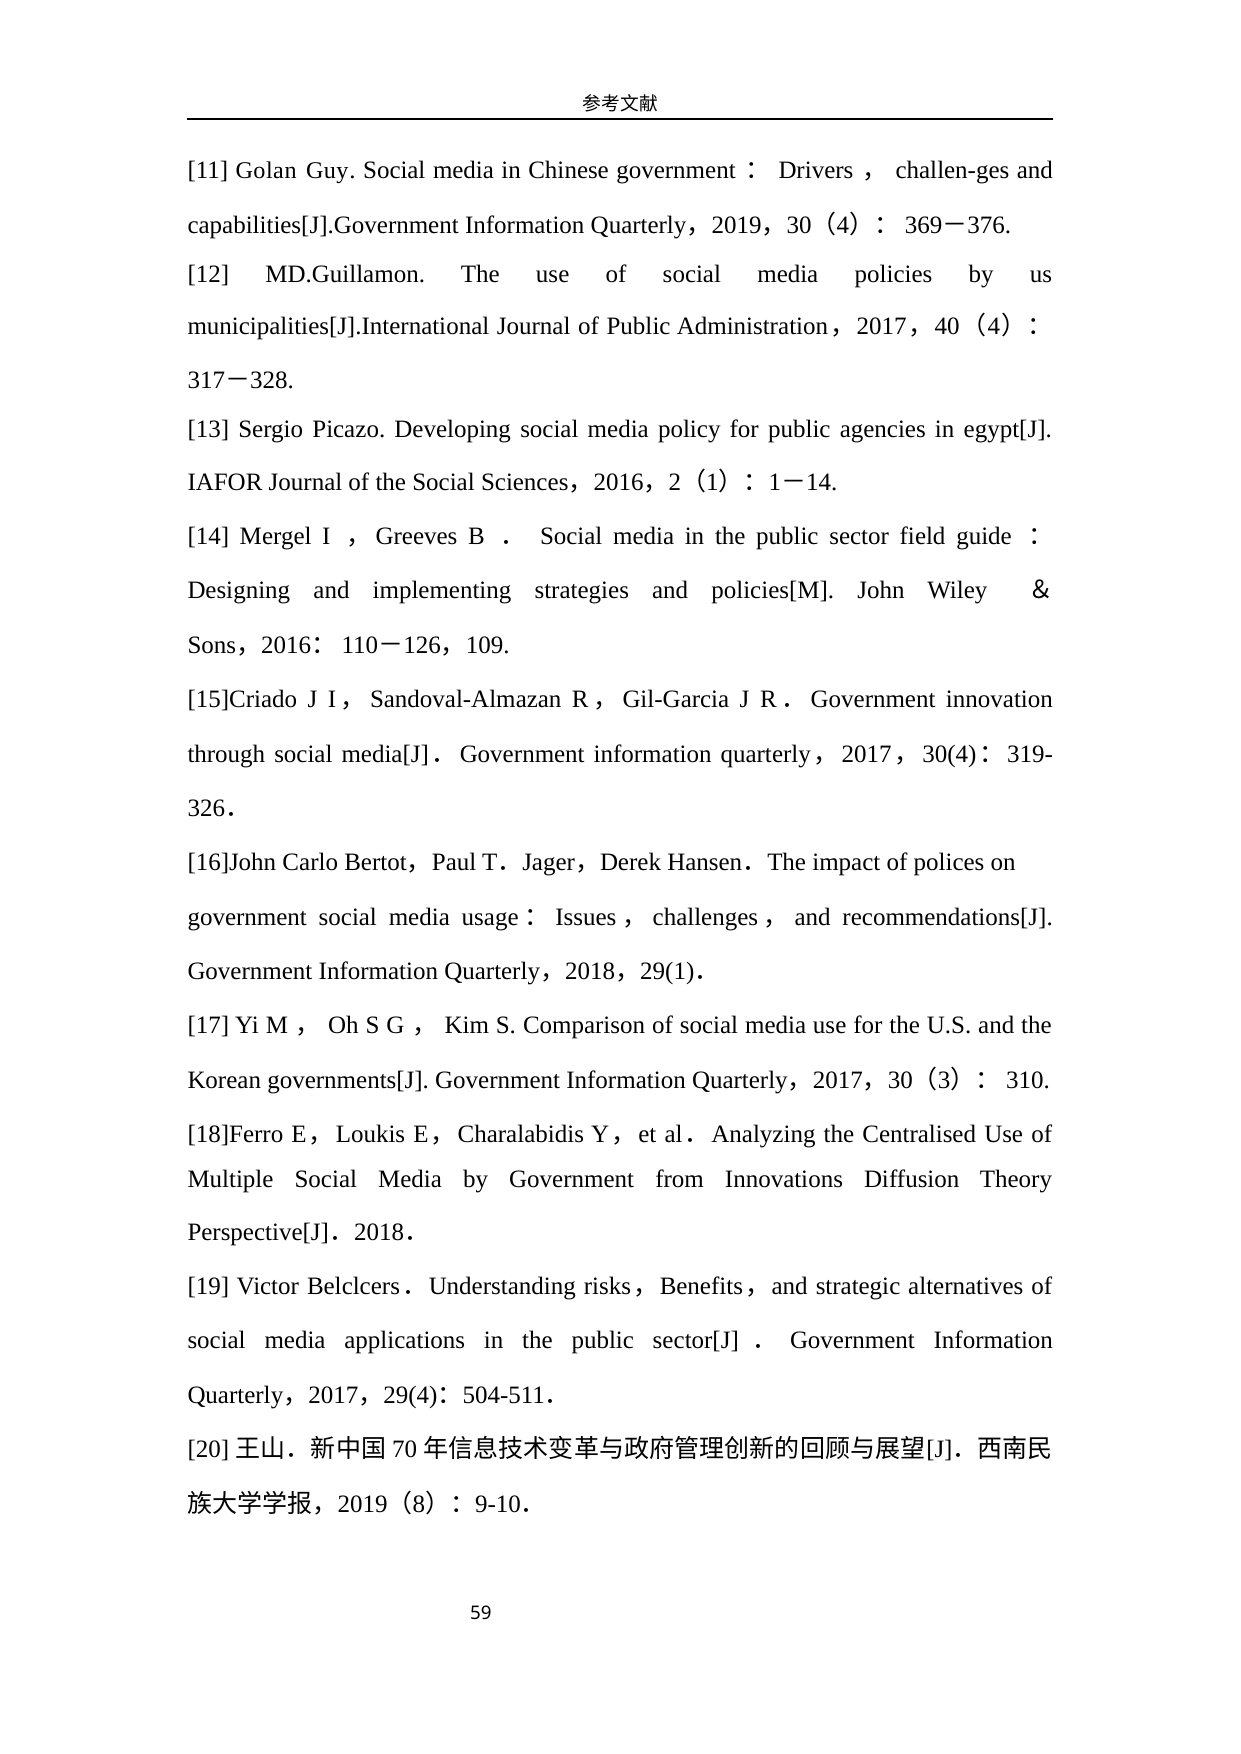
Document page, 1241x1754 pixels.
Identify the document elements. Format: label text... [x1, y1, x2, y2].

text [13] Sergio Picazo. Developing social media policy for public agencies in egypt[J]. IAFOR Journal of the Social Sciences，2016，2（1）：1－14. [187, 414, 1053, 497]
text government social media usage：Issues，challenges，and recommendations[J]. Government Information Quarterly，2018，29(1)． [187, 896, 1053, 987]
text [16]John Carlo Bertot，Paul T．Jager，Derek Hansen．The impact of polices on [187, 842, 1053, 878]
text [18]Ferro E，Loukis E，Charalabidis Y，et al．Analyzing the Centralised Use of Multiple Social Media by Government from Innovations Diffusion Theory Perspective[J]．2018． [187, 1114, 1053, 1247]
text [19] Victor Belclcers．Understanding risks，Benefits，and strategic alternatives of social media applications in the public sector[J]．Government Information Quarterly，2017，29(4)：504-511． [187, 1266, 1053, 1411]
text [12] MD.Guillamon. The use of social media policies by us municipalities[J].International Journal of Public Administration，2017，40（4）： 317－328. [187, 259, 1053, 396]
text [11] Golan Guy. Social media in Chinese government ： Drivers ， challen-ges and capabilities[J].Government Information Quarterly，2019，30（4）： 369－376. [187, 150, 1053, 241]
text [15]Criado J I，Sandoval-Almazan R，Gil-Garcia J R．Government innovation through social media[J]．Government information quarterly，2017，30(4)：319-326． [187, 679, 1053, 824]
text [20] 王山．新中国 70 年信息技术变革与政府管理创新的回顾与展望[J]．西南民族大学学报，2019（8）：9-10． [187, 1429, 1053, 1519]
text [14] Mergel I ，Greeves B ． Social media in the public sector field guide ： Designing and implementing strategies and policies[M]. John Wiley ＆ Sons，2016： 110－126，109. [187, 516, 1053, 661]
text [17] Yi M ， Oh S G ， Kim S. Comparison of social media use for the U.S. and the Korean governments[J]. Government Information Quarterly，2017，30（3）： 310. [187, 1005, 1053, 1096]
